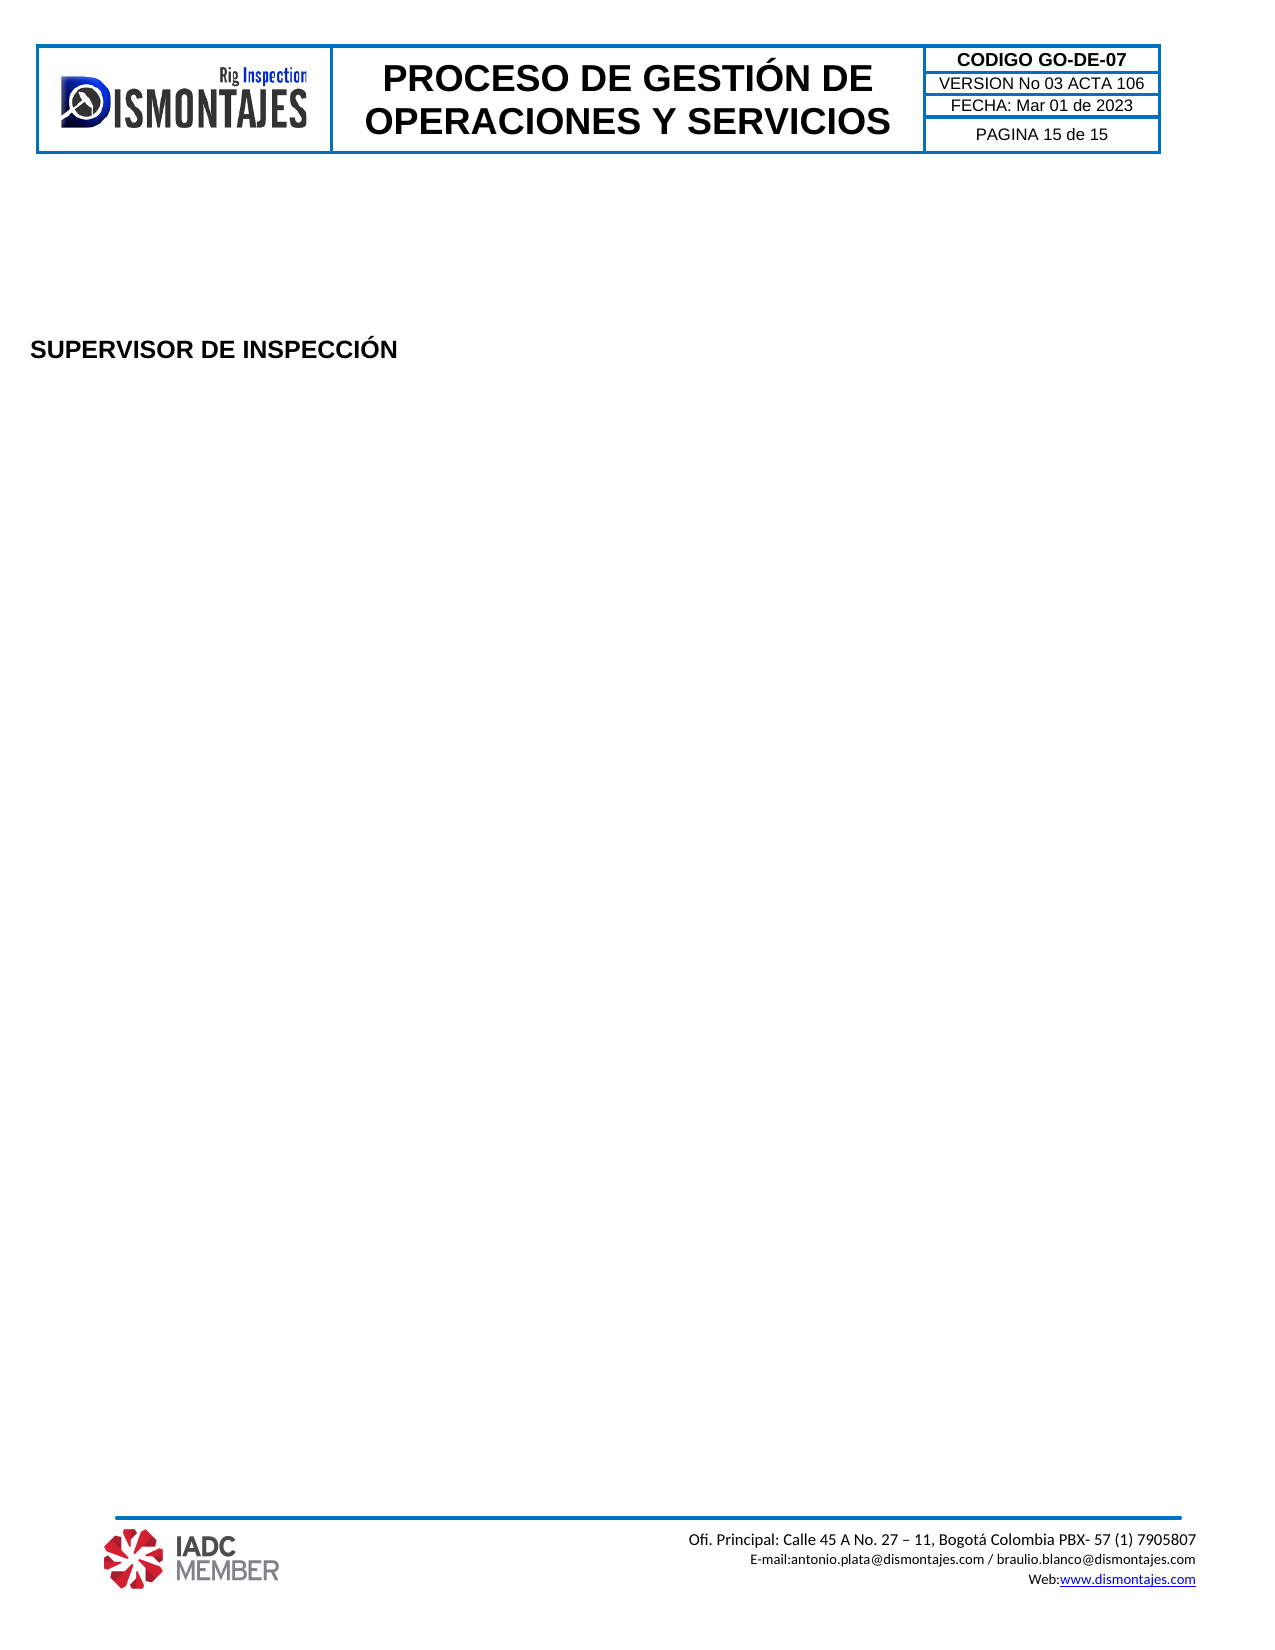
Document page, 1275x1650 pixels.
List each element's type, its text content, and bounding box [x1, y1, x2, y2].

picture [104, 1529, 279, 1589]
picture [61, 67, 307, 128]
text SUPERVISOR DE INSPECCIÓN [30, 335, 1196, 364]
